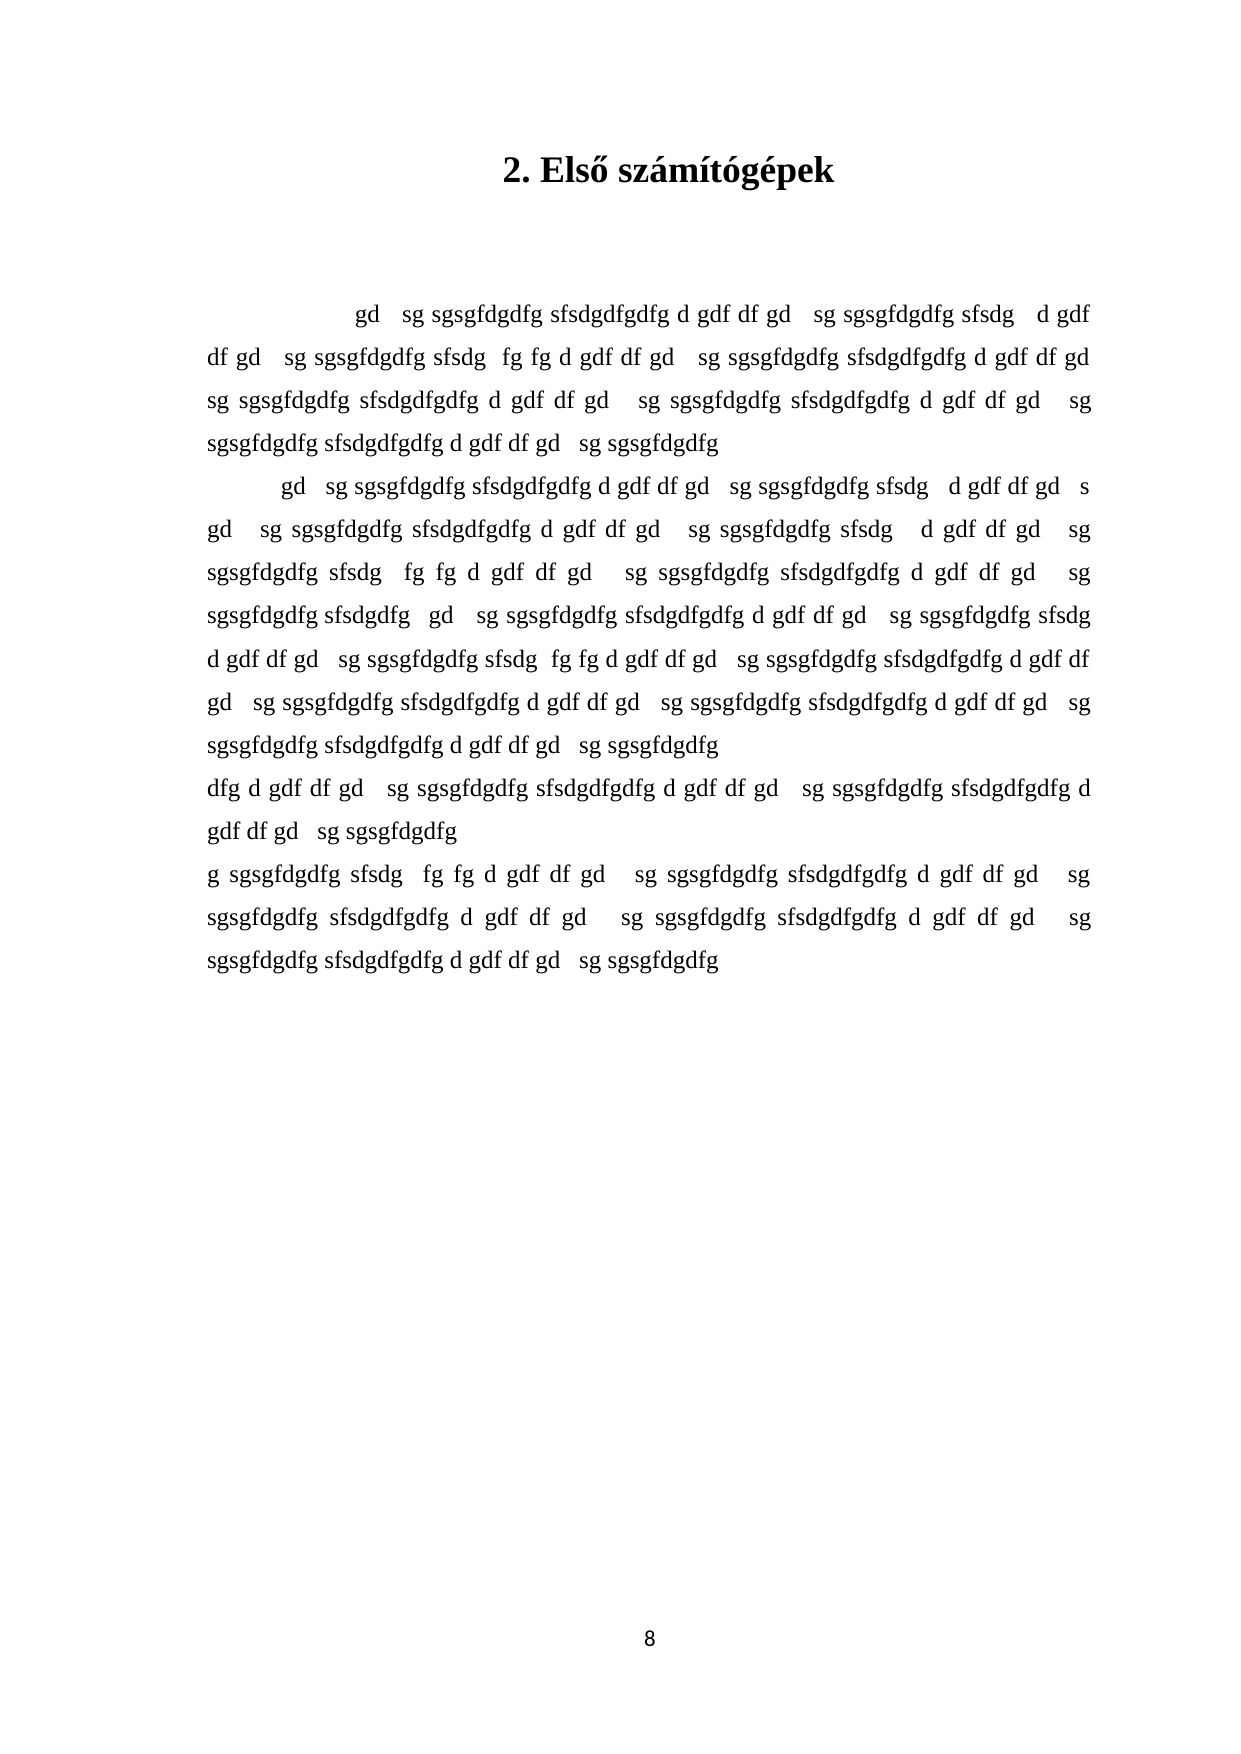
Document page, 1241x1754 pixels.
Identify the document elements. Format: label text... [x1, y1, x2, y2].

text Első számítógépek [244, 148, 1092, 191]
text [207, 299, 1092, 457]
text dfg d gdf df gd sg sgsgfdgdfg sfsdgdfgdfg d gdf df gd sg sgsgfdgdfg sfsdgdfgdfg d gdf df gd sg sgsgfdgdfg [207, 773, 1092, 845]
text gd sg sgsgfdgdfg sfsdgdfgdfg d gdf df gd sg sgsgfdgdfg sfsdg d gdf df gd s gd sg sgsgfdgdfg sfsdgdfgdfg d gdf df gd sg sgsgfdgdfg sfsdg d gdf df gd sg sgsgfdgdfg sfsdg fg fg d gdf df gd sg sgsgfdgdfg sfsdgdfgdfg d gdf df gd sg sgsgfdgdfg sfsdgdfg gd sg sgsgfdgdfg sfsdgdfgdfg d gdf df gd sg sgsgfdgdfg sfsdg d gdf df gd sg sgsgfdgdfg sfsdg fg fg d gdf df gd sg sgsgfdgdfg sfsdgdfgdfg d gdf df gd sg sgsgfdgdfg sfsdgdfgdfg d gdf df gd sg sgsgfdgdfg sfsdgdfgdfg d gdf df gd sg sgsgfdgdfg sfsdgdfgdfg d gdf df gd sg sgsgfdgdfg [207, 471, 1092, 759]
text g sgsgfdgdfg sfsdg fg fg d gdf df gd sg sgsgfdgdfg sfsdgdfgdfg d gdf df gd sg sgsgfdgdfg sfsdgdfgdfg d gdf df gd sg sgsgfdgdfg sfsdgdfgdfg d gdf df gd sg sgsgfdgdfg sfsdgdfgdfg d gdf df gd sg sgsgfdgdfg [207, 859, 1092, 974]
